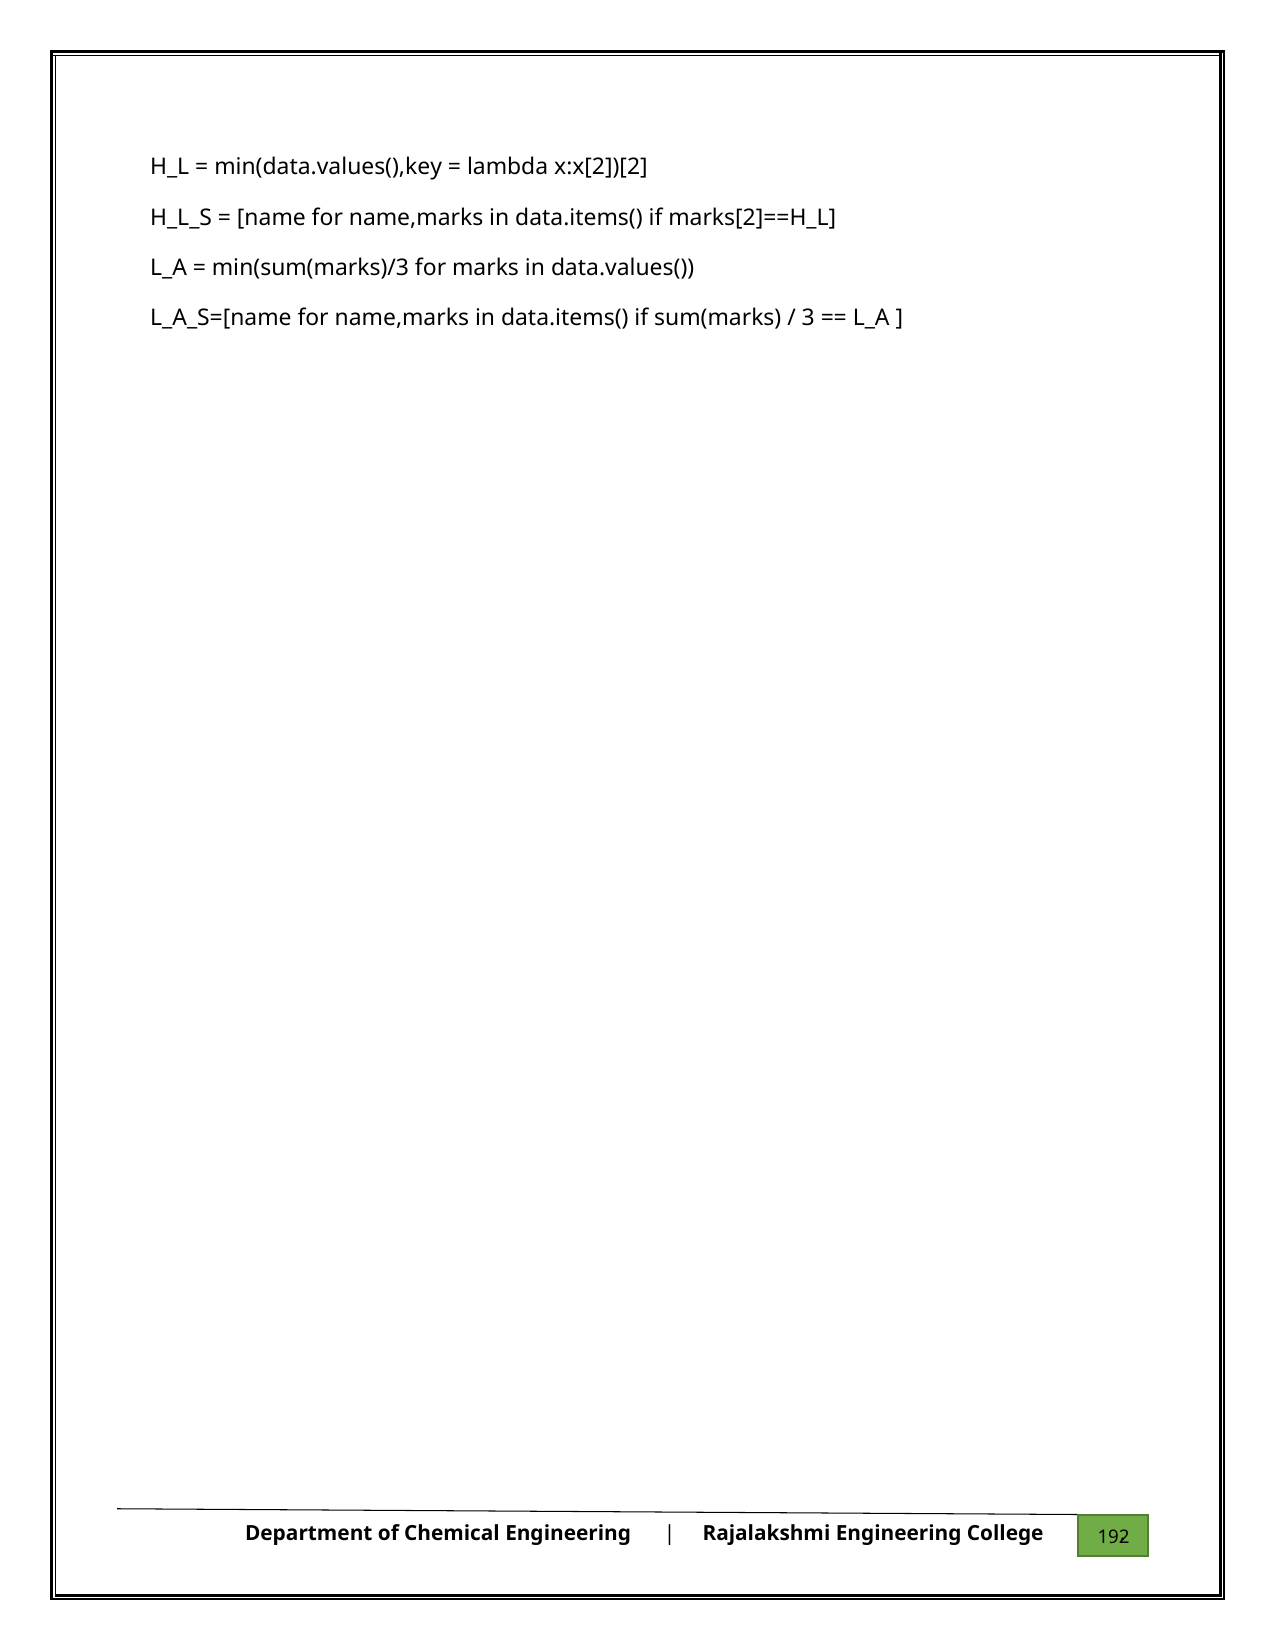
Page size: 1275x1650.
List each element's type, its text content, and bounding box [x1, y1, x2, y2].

text H_L = min(data.values(),key = lambda x:x[2])[2] [150, 150, 1125, 181]
text L_A_S=[name for name,marks in data.items() if sum(marks) / 3 == L_A ] [150, 301, 1125, 332]
text H_L_S = [name for name,marks in data.items() if marks[2]==H_L] [150, 200, 1125, 232]
text L_A = min(sum(marks)/3 for marks in data.values()) [150, 251, 1125, 282]
